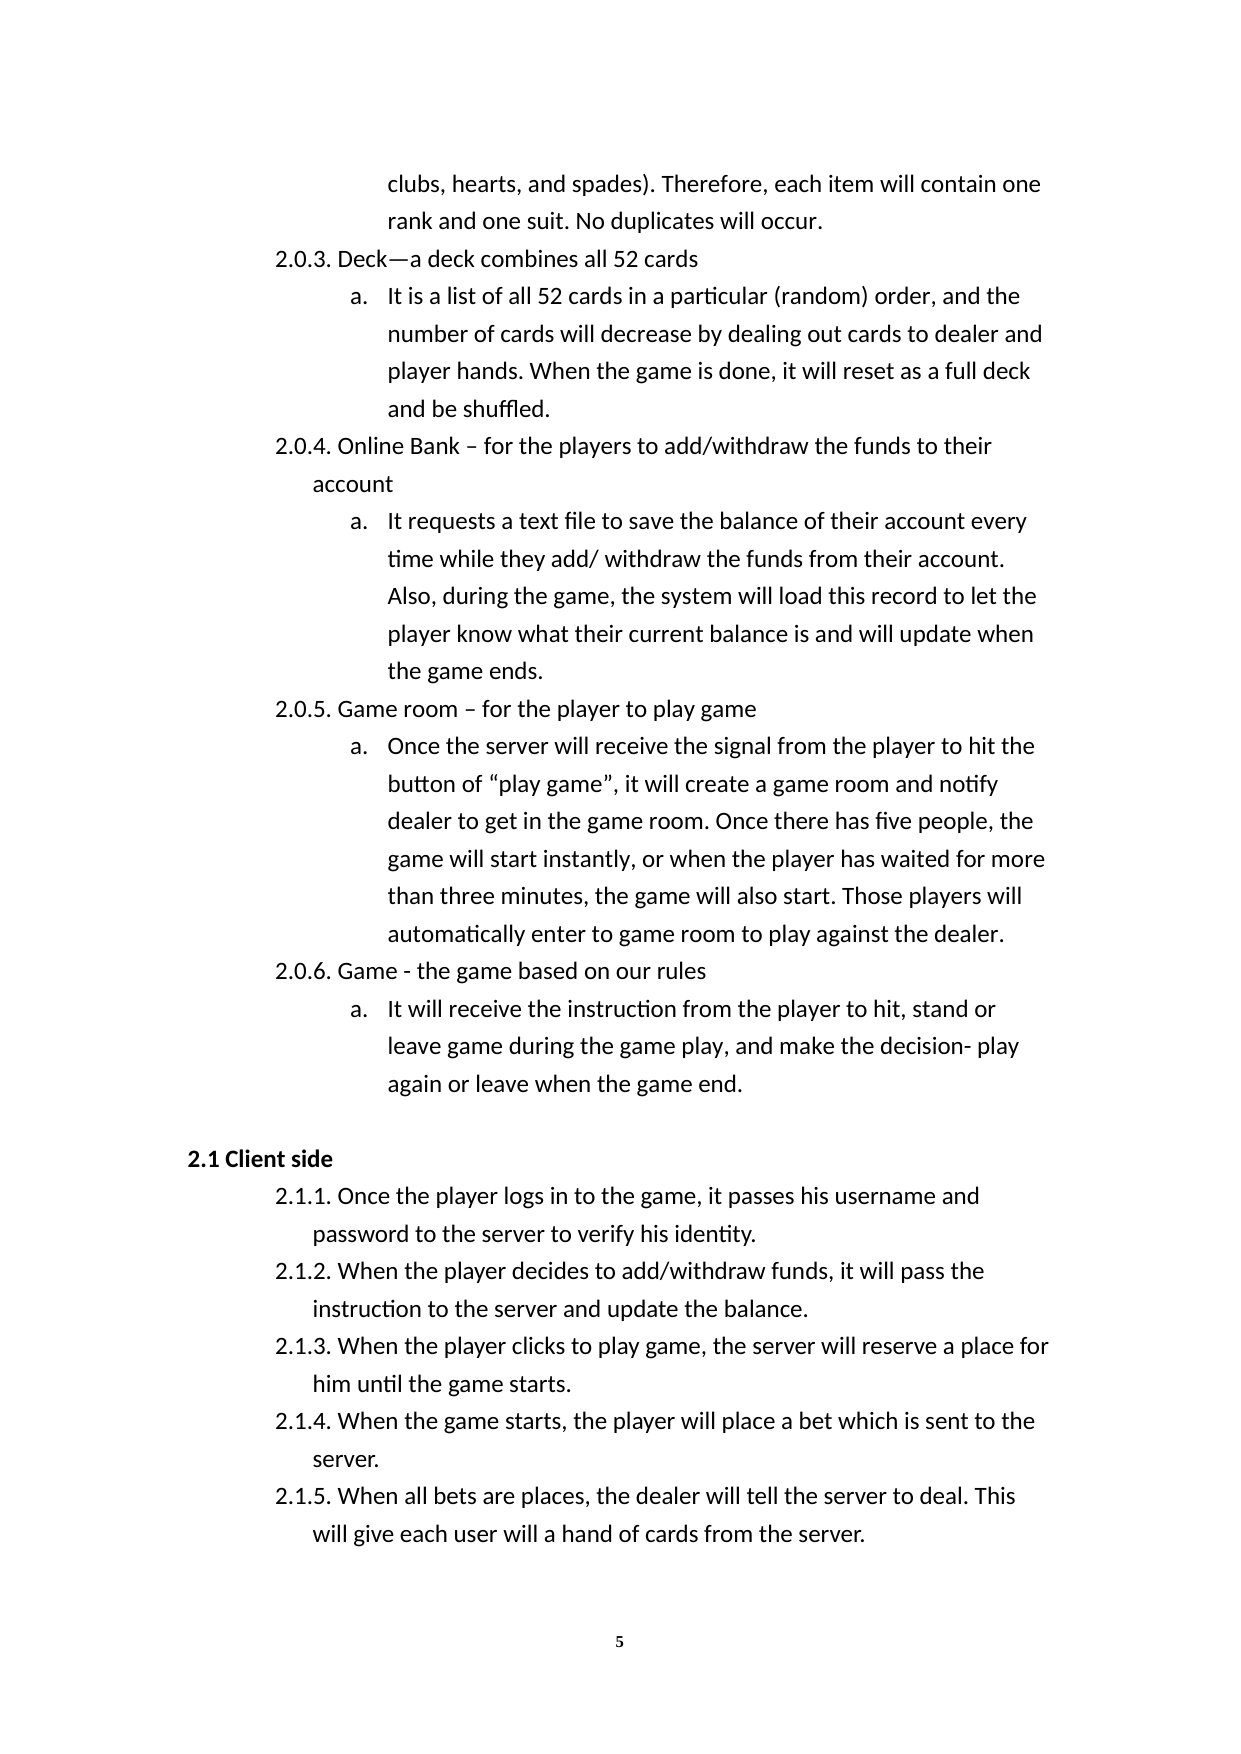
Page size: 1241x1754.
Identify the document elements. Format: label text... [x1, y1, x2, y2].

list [350, 164, 1053, 239]
list When all bets are places, the dealer will tell the server to deal. This will give each user will a hand of cards from the server. [275, 1477, 1053, 1552]
list Once the server will receive the signal from the player to hit the button of “play game”, it will create a game room and notify dealer to get in the game room. Once there has five people, the game will start instantly, or when the player has waited for more than three minutes, the game will also start. Those players will automatically enter to game room to play against the dealer. [350, 727, 1053, 952]
list Game room – for the player to play game [275, 689, 1053, 727]
text 2.1 Client side [187, 1139, 1053, 1177]
list Game - the game based on our rules [275, 952, 1053, 989]
list When the player decides to add/withdraw funds, it will pass the instruction to the server and update the balance. [275, 1252, 1053, 1327]
list It is a list of all 52 cards in a particular (random) order, and the number of cards will decrease by dealing out cards to dealer and player hands. When the game is done, it will reset as a full deck and be shuffled. [350, 277, 1053, 427]
list Deck—a deck combines all 52 cards [275, 239, 1053, 277]
list Online Bank – for the players to add/withdraw the funds to their account [275, 427, 1053, 502]
list It requests a text file to save the balance of their account every time while they add/ withdraw the funds from their account. Also, during the game, the system will load this record to let the player know what their current balance is and will update when the game ends. [350, 502, 1053, 689]
list When the player clicks to play game, the server will reserve a place for him until the game starts. [275, 1327, 1053, 1402]
list When the game starts, the player will place a bet which is sent to the server. [275, 1402, 1053, 1477]
list It will receive the instruction from the player to hit, stand or leave game during the game play, and make the decision- play again or leave when the game end. [350, 989, 1053, 1102]
list Once the player logs in to the game, it passes his username and password to the server to verify his identity. [275, 1177, 1053, 1252]
